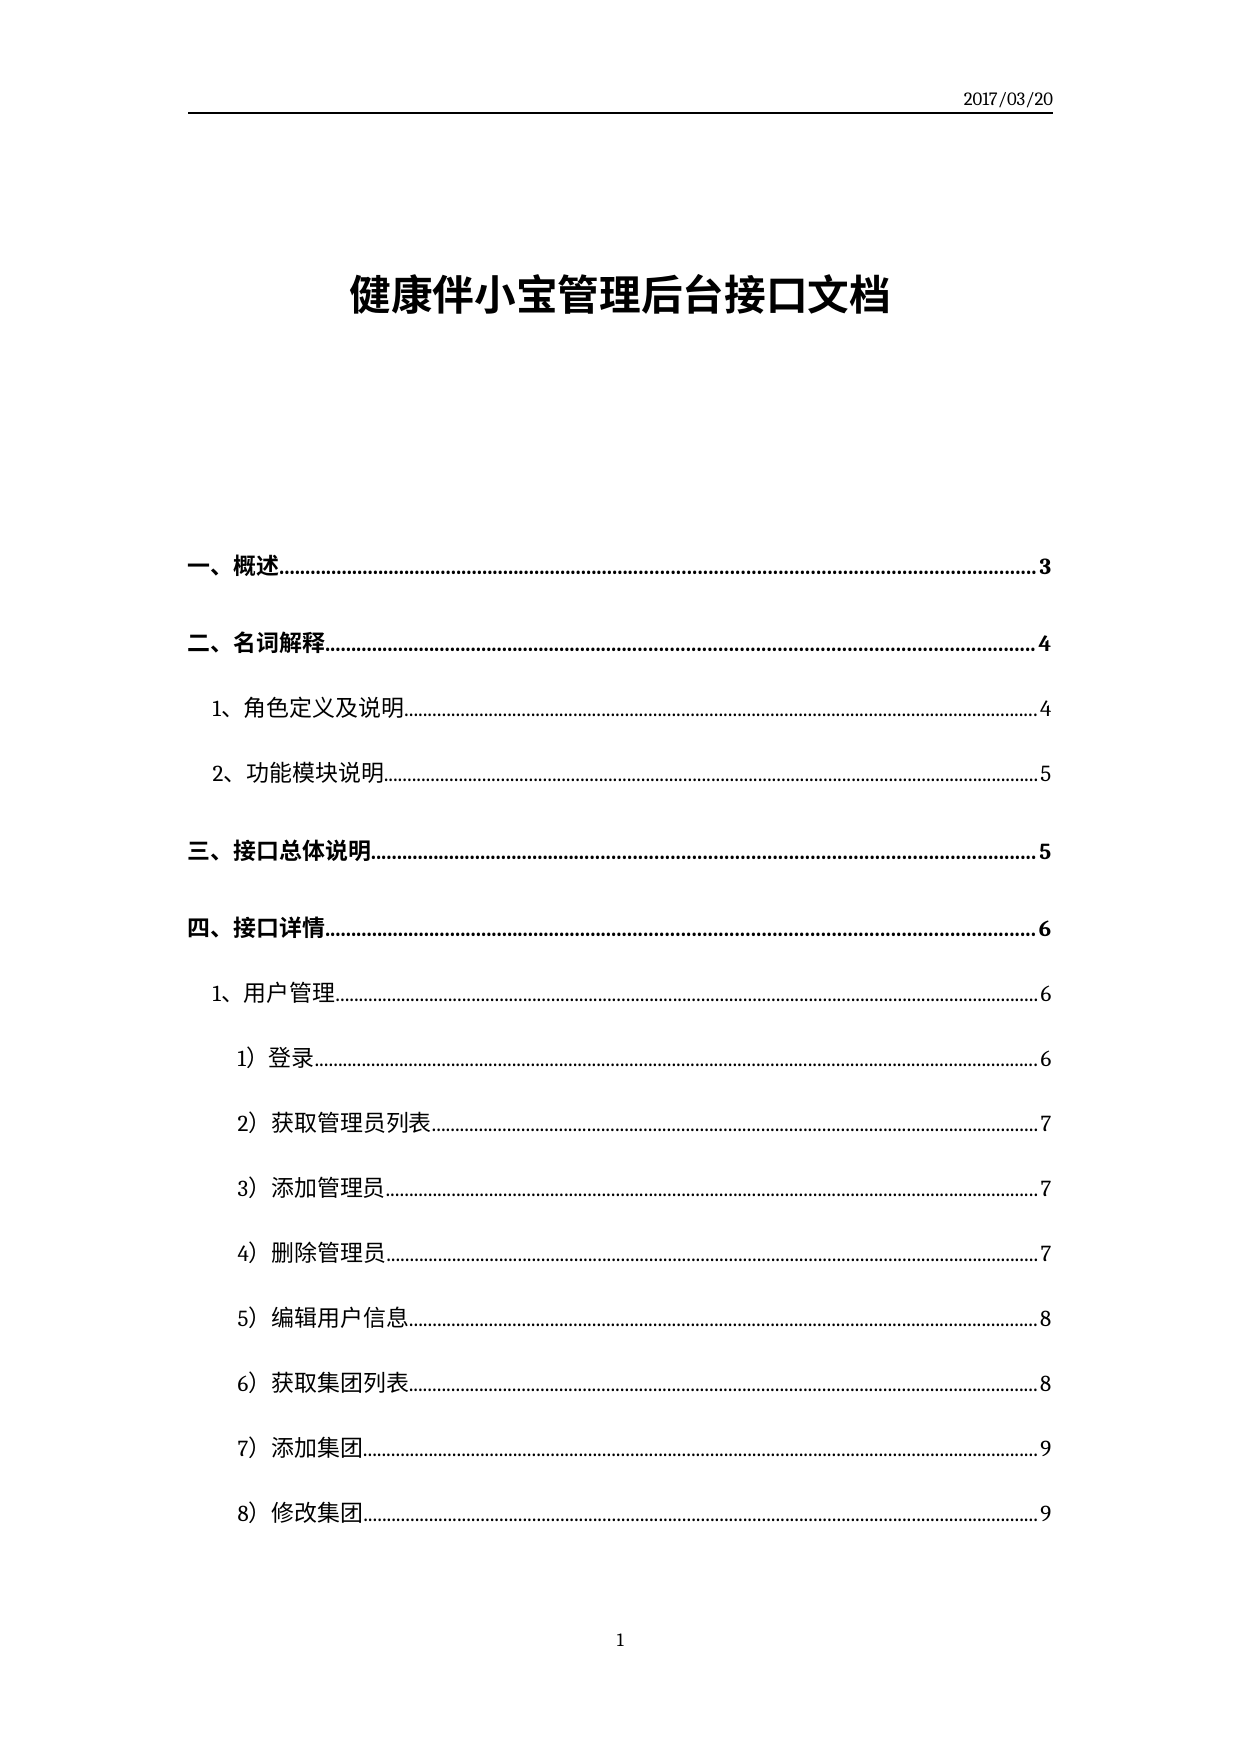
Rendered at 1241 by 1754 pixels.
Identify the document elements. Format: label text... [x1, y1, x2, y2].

text 7）添加集团 9 [237, 1414, 1053, 1479]
text 一、概述 3 [187, 532, 1053, 597]
text 二、名词解释 4 [187, 609, 1053, 674]
text 8）修改集团 9 [237, 1479, 1053, 1544]
text 1）登录 6 [237, 1024, 1053, 1089]
text 5）编辑用户信息 8 [237, 1284, 1053, 1349]
text 4）删除管理员 7 [237, 1219, 1053, 1284]
text 3）添加管理员 7 [237, 1154, 1053, 1219]
text 2、功能模块说明 5 [212, 739, 1053, 804]
text 三、接口总体说明 5 [187, 817, 1053, 882]
text 四、接口详情 6 [187, 894, 1053, 959]
text 健康伴小宝管理后台接口文档 [187, 259, 1053, 324]
text 1、用户管理 6 [212, 959, 1053, 1024]
text 1、角色定义及说明 4 [212, 674, 1053, 739]
text 2）获取管理员列表 7 [237, 1089, 1053, 1154]
text 6）获取集团列表 8 [237, 1349, 1053, 1414]
